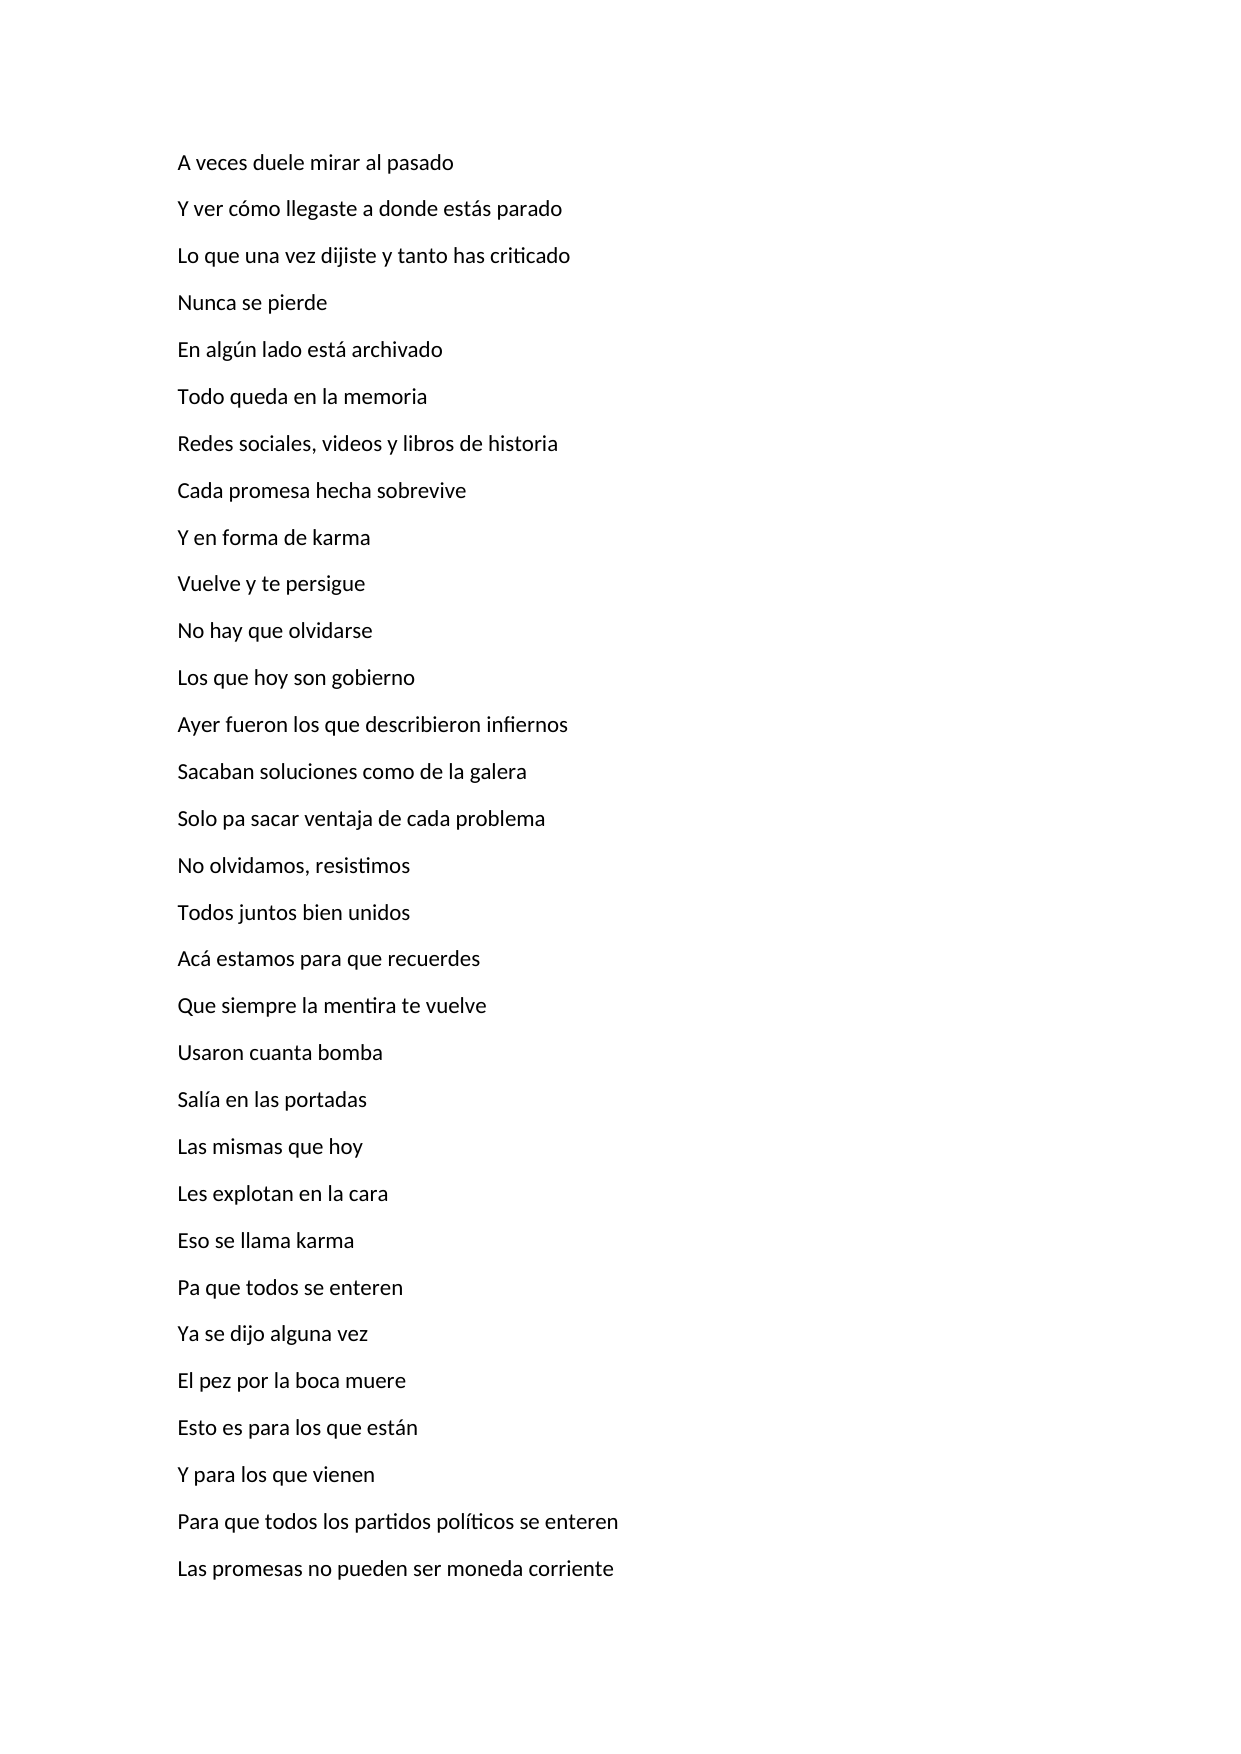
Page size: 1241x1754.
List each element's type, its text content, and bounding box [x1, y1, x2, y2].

text Redes sociales, videos y libros de historia [177, 429, 1063, 457]
text Las mismas que hoy [177, 1132, 1063, 1160]
text Nunca se pierde [177, 288, 1063, 316]
text Y para los que vienen [177, 1460, 1063, 1488]
text Vuelve y te persigue [177, 569, 1063, 597]
text No olvidamos, resistimos [177, 851, 1063, 879]
text Eso se llama karma [177, 1226, 1063, 1254]
text Lo que una vez dijiste y tanto has criticado [177, 241, 1063, 269]
text Los que hoy son gobierno [177, 663, 1063, 691]
text Acá estamos para que recuerdes [177, 944, 1063, 972]
text Solo pa sacar ventaja de cada problema [177, 804, 1063, 832]
text Ayer fueron los que describieron infiernos [177, 710, 1063, 738]
text Todo queda en la memoria [177, 382, 1063, 410]
text Salía en las portadas [177, 1085, 1063, 1113]
text Para que todos los partidos políticos se enteren [177, 1507, 1063, 1535]
text No hay que olvidarse [177, 616, 1063, 644]
text Usaron cuanta bomba [177, 1038, 1063, 1066]
text Cada promesa hecha sobrevive [177, 476, 1063, 504]
text Sacaban soluciones como de la galera [177, 757, 1063, 785]
text Ya se dijo alguna vez [177, 1319, 1063, 1347]
text Y en forma de karma [177, 523, 1063, 551]
text Les explotan en la cara [177, 1179, 1063, 1207]
text Y ver cómo llegaste a donde estás parado [177, 194, 1063, 222]
text A veces duele mirar al pasado [177, 148, 1063, 176]
text El pez por la boca muere [177, 1366, 1063, 1394]
text Esto es para los que están [177, 1413, 1063, 1441]
text Todos juntos bien unidos [177, 898, 1063, 926]
text Pa que todos se enteren [177, 1273, 1063, 1301]
text En algún lado está archivado [177, 335, 1063, 363]
text Que siempre la mentira te vuelve [177, 991, 1063, 1019]
text Las promesas no pueden ser moneda corriente [177, 1554, 1063, 1582]
